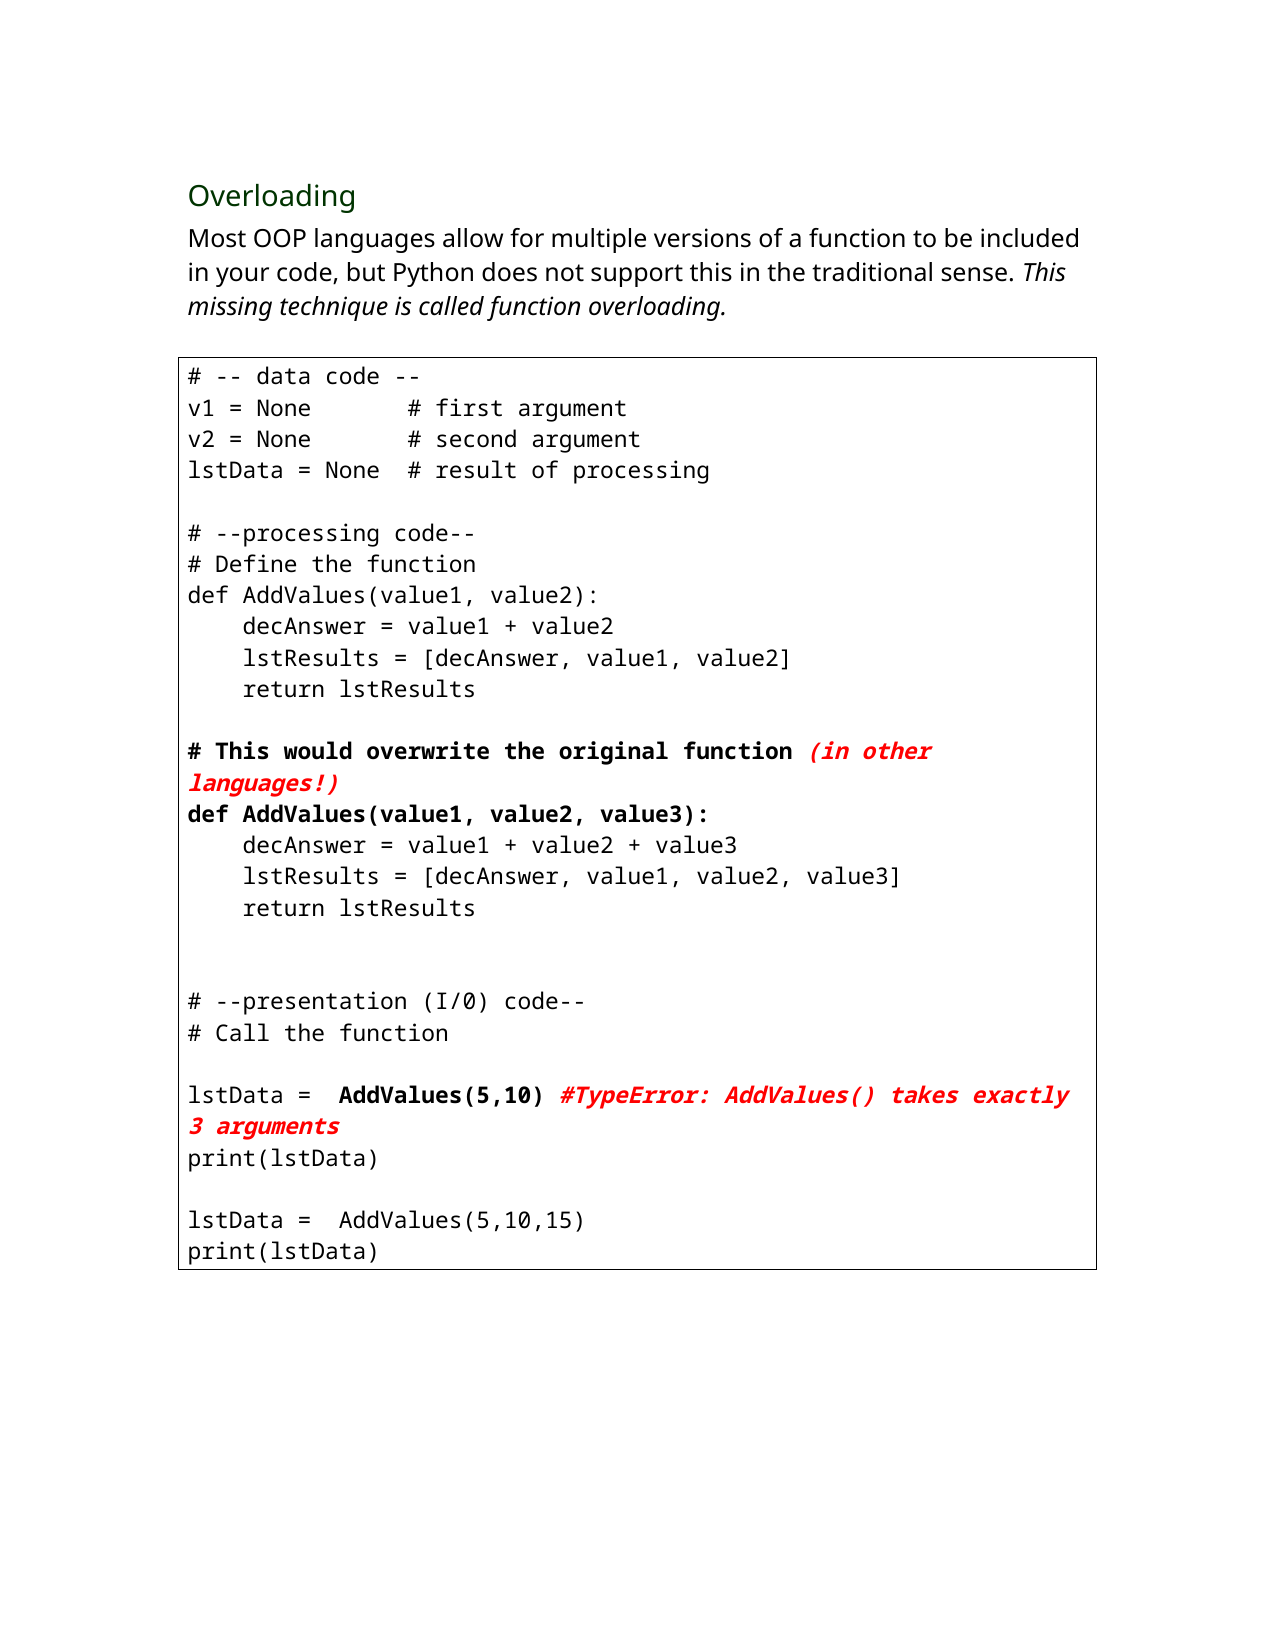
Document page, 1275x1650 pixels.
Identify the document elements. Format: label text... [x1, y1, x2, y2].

subtitle Overloading [187, 175, 1087, 215]
text # Call the function [187, 1017, 1087, 1048]
text decAnswer = value1 + value2 + value3 [187, 829, 1087, 860]
text print(lstData) [187, 1142, 1087, 1173]
text lstData = AddValues(5,10,15) [187, 1204, 1087, 1232]
text return lstResults [187, 892, 1087, 923]
text # This would overwrite the original function (in other languages!) [187, 735, 1087, 798]
text decAnswer = value1 + value2 [187, 610, 1087, 642]
text Most OOP languages allow for multiple versions of a function to be included in your code, but Python does not support this in the traditional sense. This missing technique is called function overloading. [187, 221, 1087, 323]
text return lstResults [187, 673, 1087, 704]
text def AddValues(value1, value2, value3): [187, 798, 1087, 829]
text print(lstData) [179, 1232, 1096, 1269]
text # --presentation (I/0) code-- [187, 985, 1087, 1017]
text lstResults = [decAnswer, value1, value2] [187, 642, 1087, 673]
text v1 = None # first argument [187, 392, 1087, 423]
text v2 = None # second argument [187, 423, 1087, 454]
text # --processing code-- [187, 517, 1087, 548]
text def AddValues(value1, value2): [187, 579, 1087, 610]
text lstData = None # result of processing [187, 454, 1087, 485]
text lstResults = [decAnswer, value1, value2, value3] [187, 860, 1087, 892]
text # Define the function [187, 548, 1087, 579]
text lstData = AddValues(5,10) #TypeError: AddValues() takes exactly 3 arguments [187, 1079, 1087, 1142]
text # -- data code -- [179, 358, 1096, 392]
